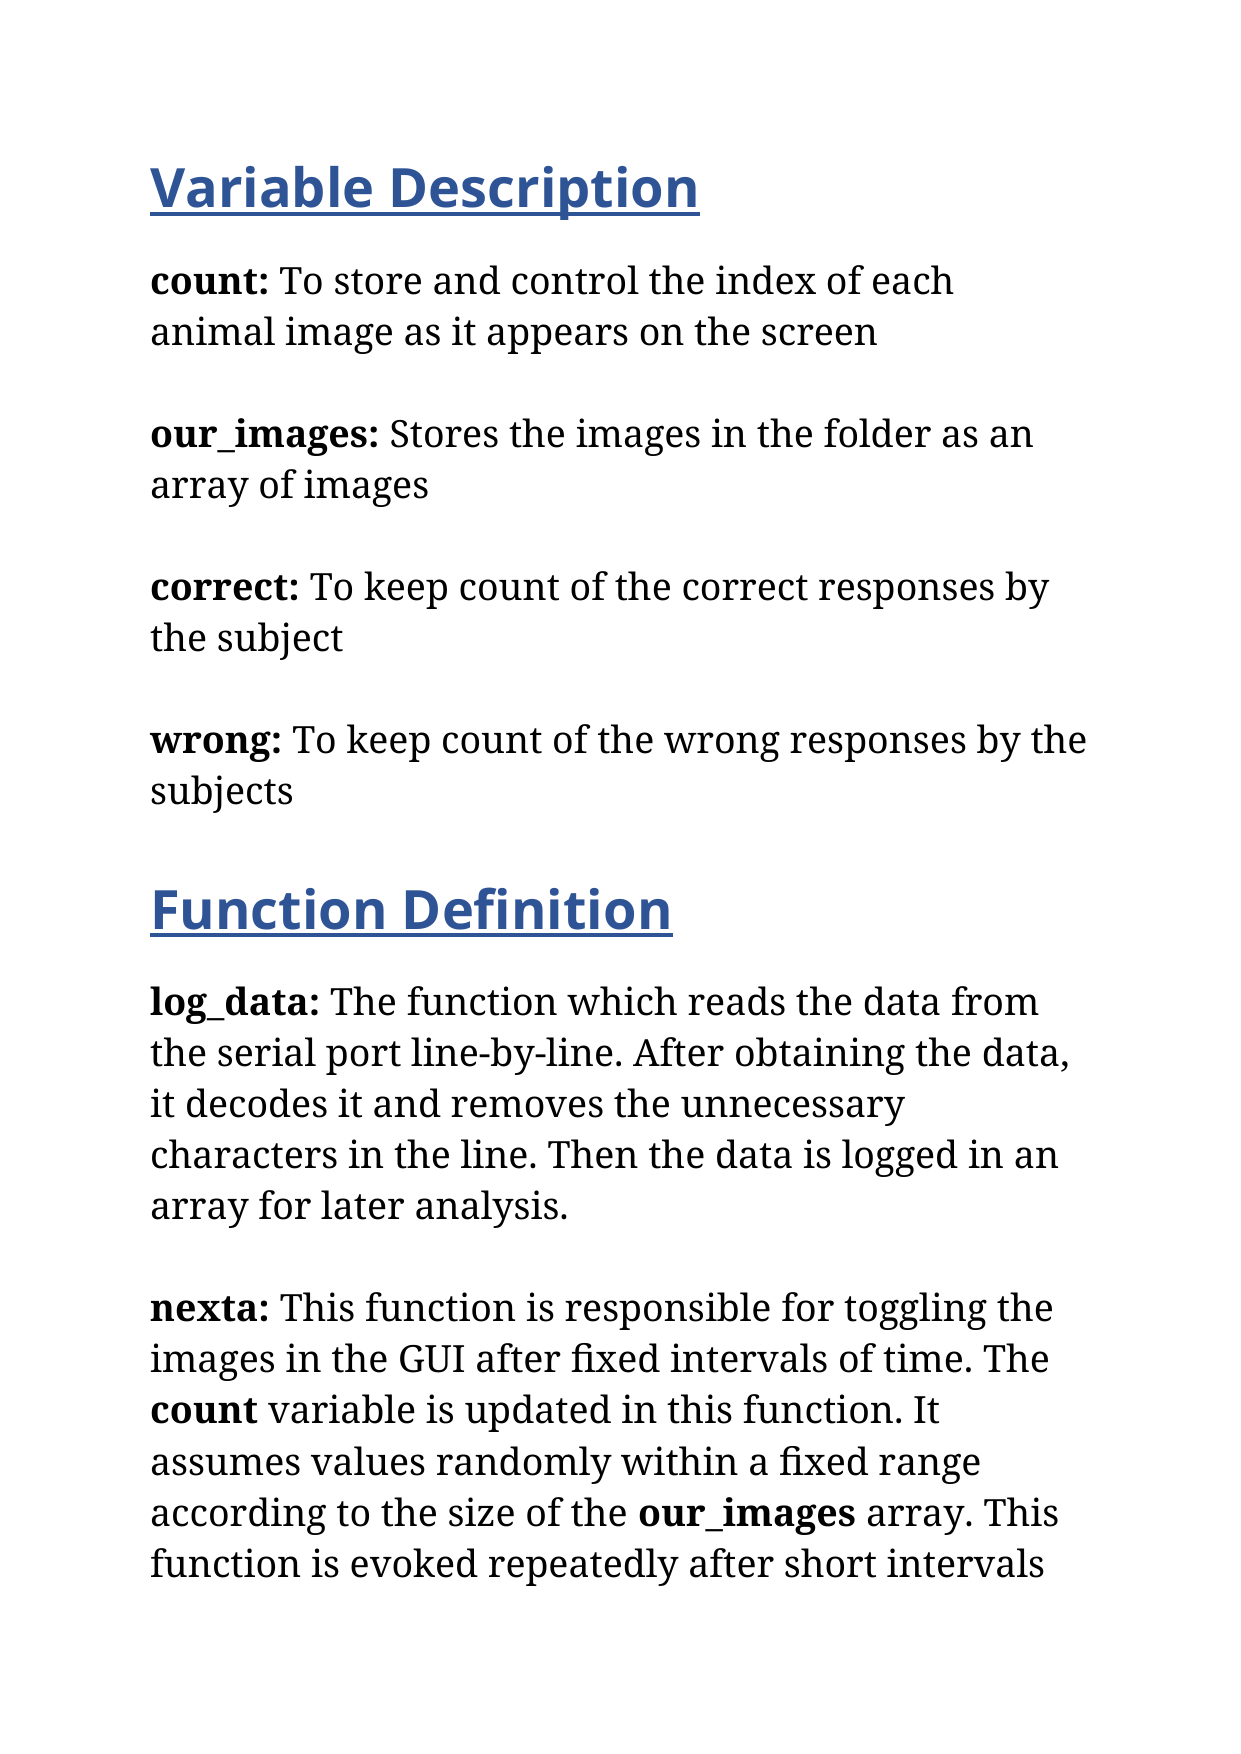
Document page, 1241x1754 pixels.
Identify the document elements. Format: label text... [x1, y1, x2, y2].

text correct: To keep count of the correct responses by the subject [150, 561, 1090, 663]
subtitle Function Definition [150, 871, 1090, 945]
subtitle Variable Description [150, 150, 1090, 224]
text wrong: To keep count of the wrong responses by the subjects [150, 714, 1090, 816]
text our_images: Stores the images in the folder as an array of images [150, 407, 1090, 509]
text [150, 1282, 1090, 1588]
text log_data: The function which reads the data from the serial port line-by-line. After obtaining the data, it decodes it and removes the unnecessary characters in the line. Then the data is logged in an array for later analysis. [150, 976, 1090, 1231]
text count: To store and control the index of each animal image as it appears on the screen [150, 254, 1090, 356]
